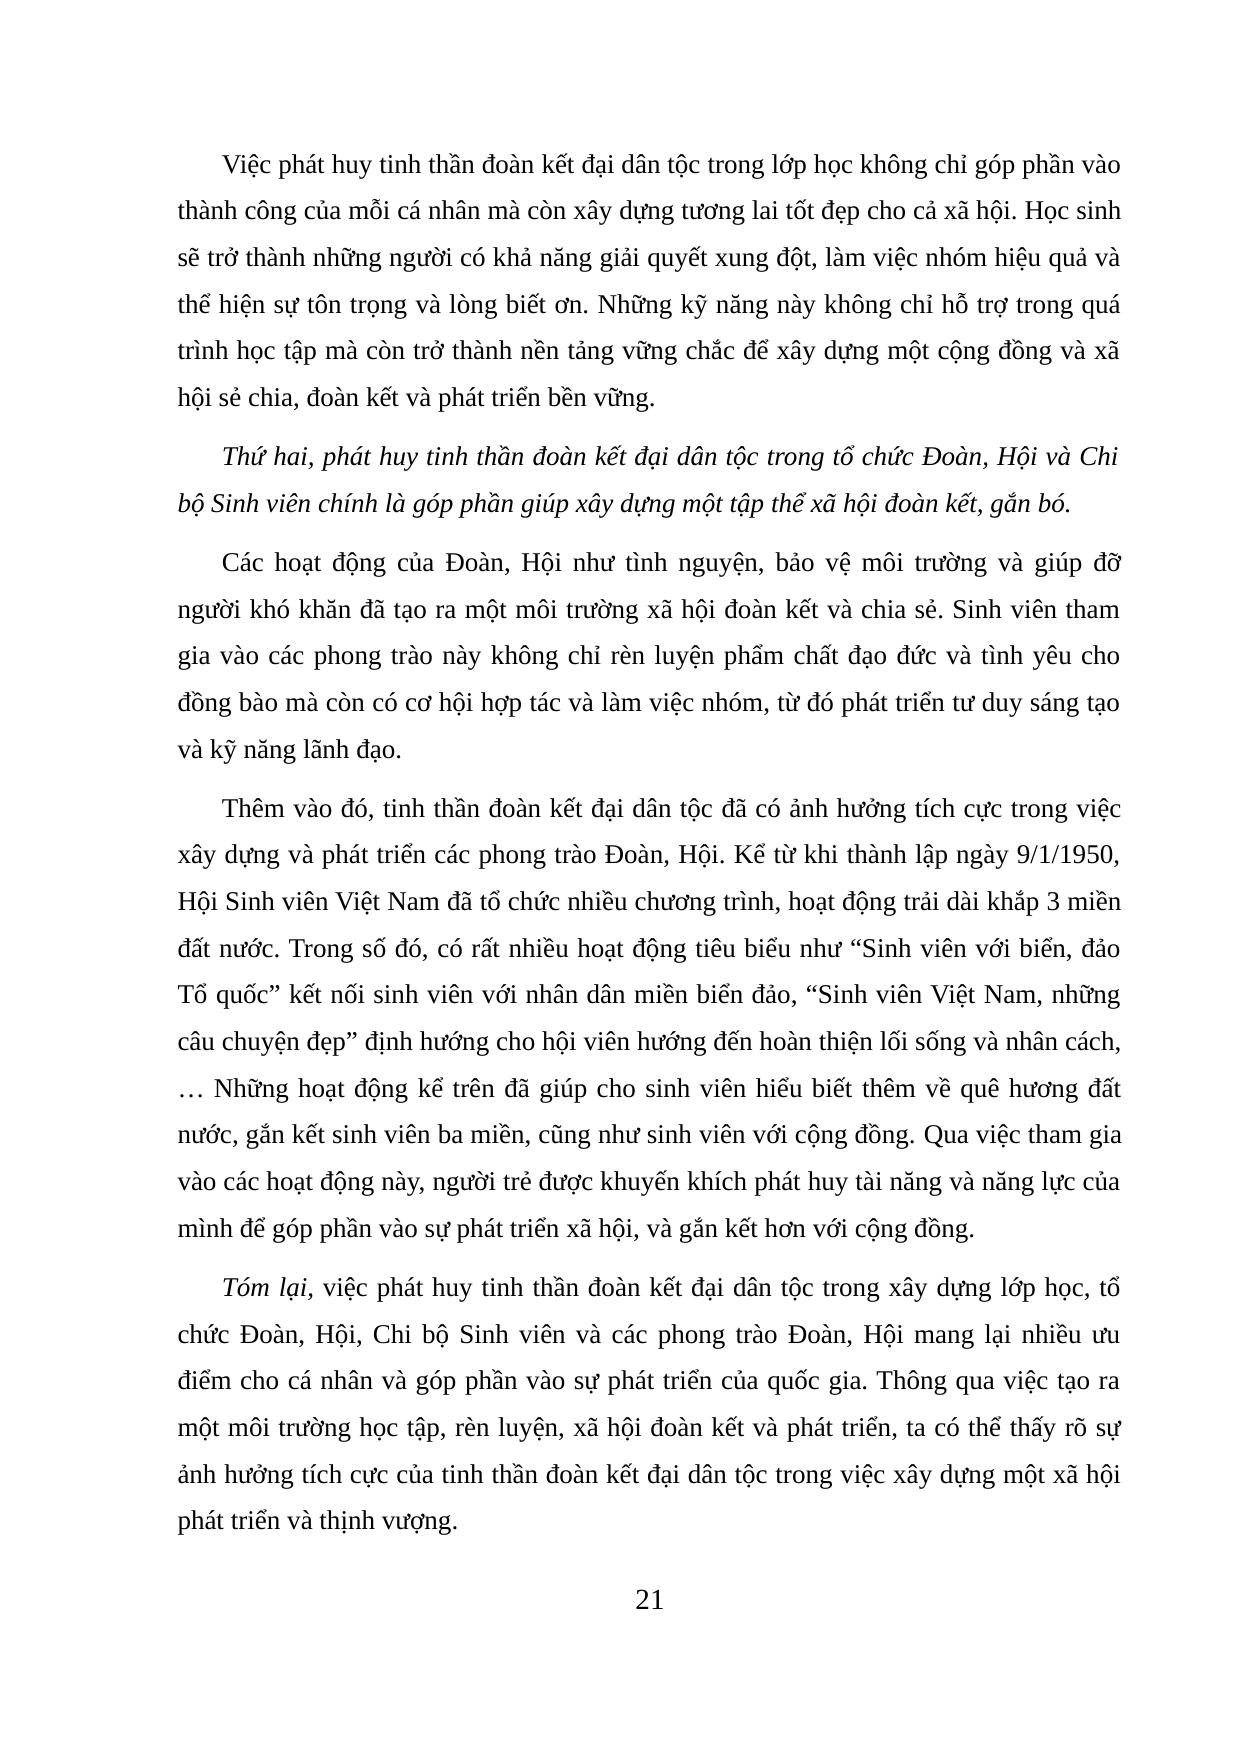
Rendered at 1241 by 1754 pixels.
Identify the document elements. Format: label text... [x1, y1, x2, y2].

text Thứ hai, phát huy tinh thần đoàn kết đại dân tộc trong tổ chức Đoàn, Hội và Chi bộ Sinh viên chính là góp phần giúp xây dựng một tập thể xã hội đoàn kết, gắn bó. [177, 440, 1122, 518]
text Việc phát huy tinh thần đoàn kết đại dân tộc trong lớp học không chỉ góp phần vào thành công của mỗi cá nhân mà còn xây dựng tương lai tốt đẹp cho cả xã hội. Học sinh sẽ trở thành những người có khả năng giải quyết xung đột, làm việc nhóm hiệu quả và thể hiện sự tôn trọng và lòng biết ơn. Những kỹ năng này không chỉ hỗ trợ trong quá trình học tập mà còn trở thành nền tảng vững chắc để xây dựng một cộng đồng và xã hội sẻ chia, đoàn kết và phát triển bền vững. [177, 148, 1122, 412]
text Tóm lại, việc phát huy tinh thần đoàn kết đại dân tộc trong xây dựng lớp học, tổ chức Đoàn, Hội, Chi bộ Sinh viên và các phong trào Đoàn, Hội mang lại nhiều ưu điểm cho cá nhân và góp phần vào sự phát triển của quốc gia. Thông qua việc tạo ra một môi trường học tập, rèn luyện, xã hội đoàn kết và phát triển, ta có thể thấy rõ sự ảnh hưởng tích cực của tinh thần đoàn kết đại dân tộc trong việc xây dựng một xã hội phát triển và thịnh vượng. [177, 1271, 1122, 1536]
text Các hoạt động của Đoàn, Hội như tình nguyện, bảo vệ môi trường và giúp đỡ người khó khăn đã tạo ra một môi trường xã hội đoàn kết và chia sẻ. Sinh viên tham gia vào các phong trào này không chỉ rèn luyện phẩm chất đạo đức và tình yêu cho đồng bào mà còn có cơ hội hợp tác và làm việc nhóm, từ đó phát triển tư duy sáng tạo và kỹ năng lãnh đạo. [177, 546, 1122, 764]
text Thêm vào đó, tinh thần đoàn kết đại dân tộc đã có ảnh hưởng tích cực trong việc xây dựng và phát triển các phong trào Đoàn, Hội. Kể từ khi thành lập ngày 9/1/1950, Hội Sinh viên Việt Nam đã tổ chức nhiều chương trình, hoạt động trải dài khắp 3 miền đất nước. Trong số đó, có rất nhiều hoạt động tiêu biểu như “Sinh viên với biển, đảo Tổ quốc” kết nối sinh viên với nhân dân miền biển đảo, “Sinh viên Việt Nam, những câu chuyện đẹp” định hướng cho hội viên hướng đến hoàn thiện lối sống và nhân cách, … Những hoạt động kể trên đã giúp cho sinh viên hiểu biết thêm về quê hương đất nước, gắn kết sinh viên ba miền, cũng như sinh viên với cộng đồng. Qua việc tham gia vào các hoạt động này, người trẻ được khuyến khích phát huy tài năng và năng lực của mình để góp phần vào sự phát triển xã hội, và gắn kết hơn với cộng đồng. [177, 792, 1122, 1243]
